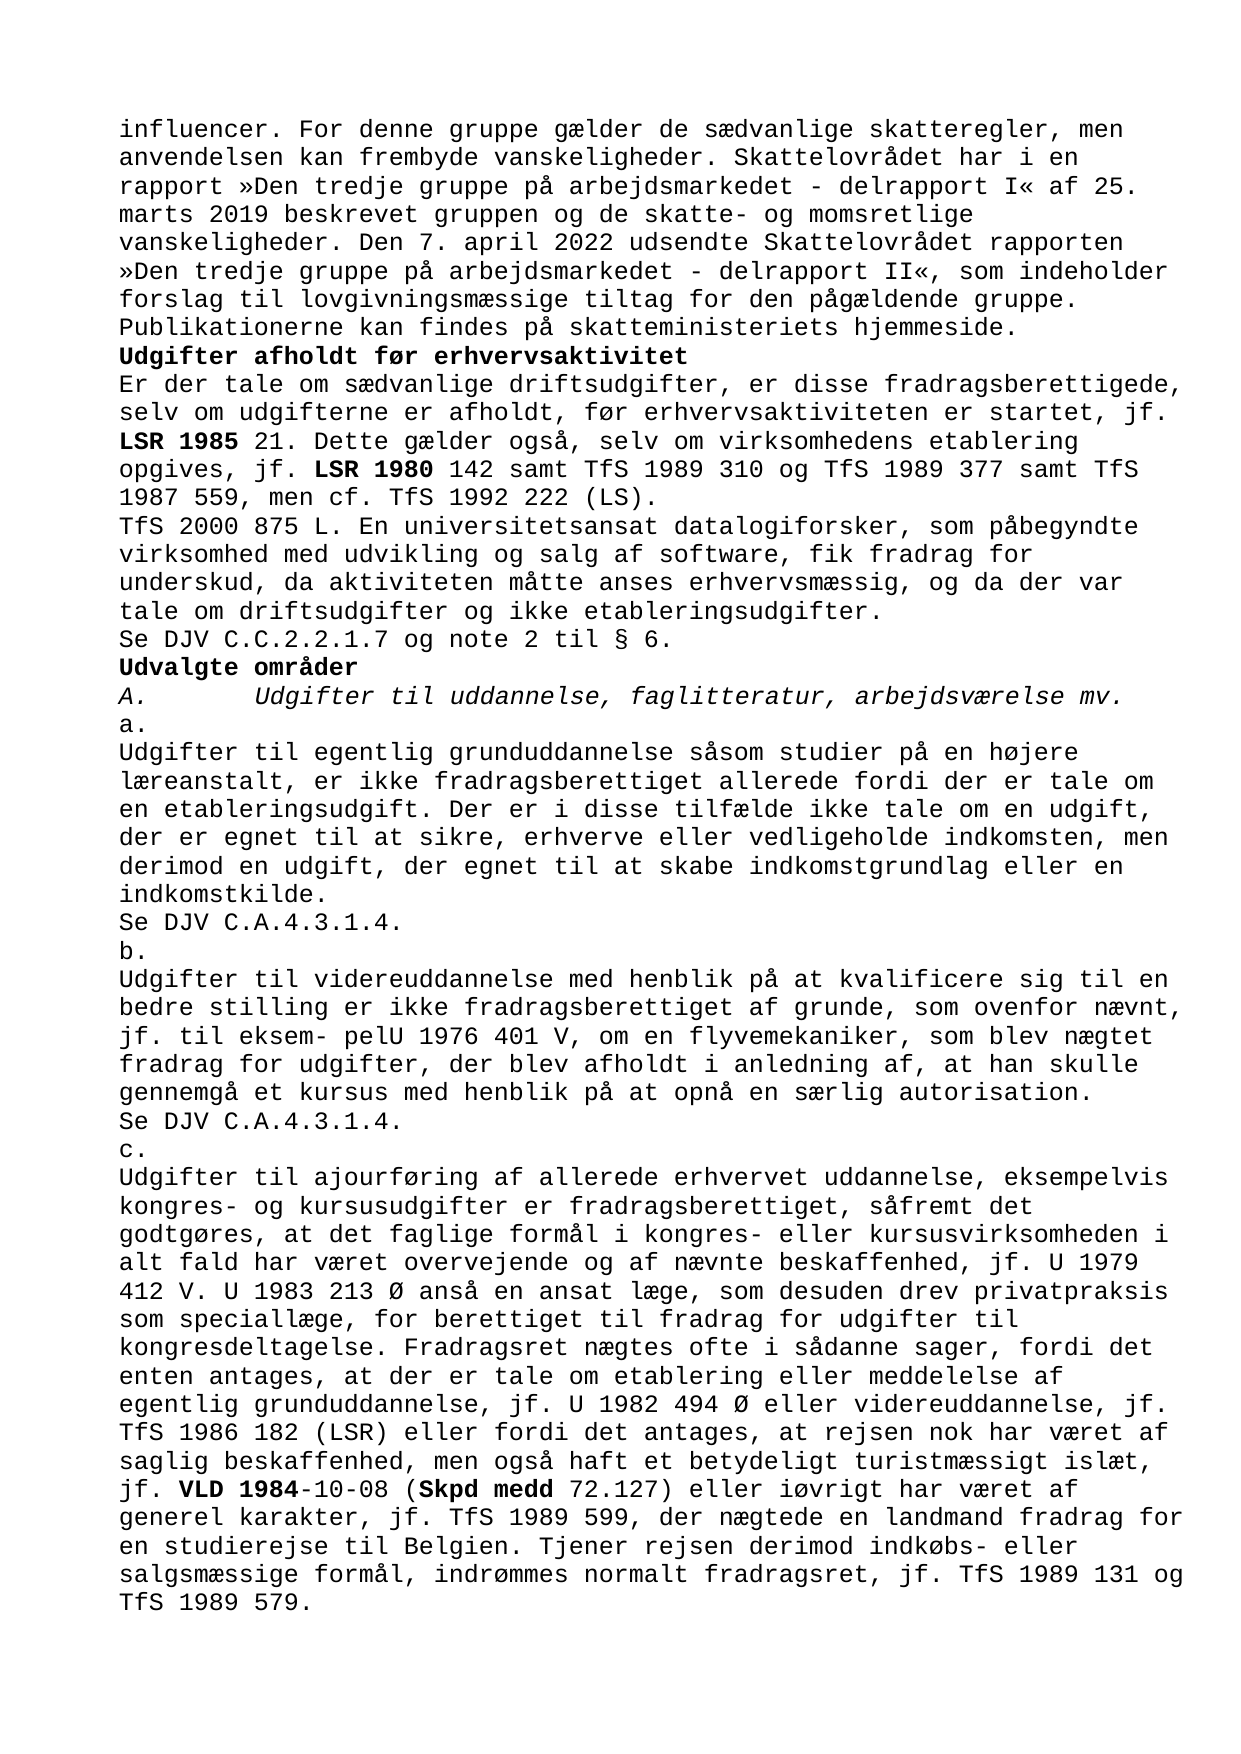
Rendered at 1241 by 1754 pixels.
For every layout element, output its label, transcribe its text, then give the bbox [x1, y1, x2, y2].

text Udgifter til videreuddannelse med henblik på at kvalificere sig til en bedre stilling er ikke fradragsberettiget af grunde, som ovenfor nævnt, jf. til eksem- pelU 1976 401 V, om en flyvemekaniker, som blev nægtet fradrag for udgifter, der blev afholdt i anledning af, at han skulle gennemgå et kursus med henblik på at opnå en særlig autorisation. [119, 967, 1188, 1108]
text TfS 2000 875 L. En universitetsansat datalogiforsker, som påbegyndte virksomhed med udvikling og salg af software, fik fradrag for underskud, da aktiviteten måtte anses erhvervsmæssig, og da der var tale om driftsudgifter og ikke etableringsudgifter. [119, 513, 1188, 627]
text Udgifter afholdt før erhvervsaktivitet [119, 343, 1188, 372]
text Er der tale om sædvanlige driftsudgifter, er disse fradragsberettigede, selv om udgifterne er afholdt, før erhvervsaktiviteten er startet, jf. LSR 1985 21. Dette gælder også, selv om virksomhedens etablering opgives, jf. LSR 1980 142 samt TfS 1989 310 og TfS 1989 377 samt TfS 1987 559, men cf. TfS 1992 222 (LS). [119, 372, 1188, 513]
text Se DJV C.A.4.3.1.4. [119, 910, 1188, 938]
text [119, 117, 1188, 343]
text Udgifter til ajourføring af allerede erhvervet uddannelse, eksempelvis kongres- og kursusudgifter er fradragsberettiget, såfremt det godtgøres, at det faglige formål i kongres- eller kursusvirksomheden i alt fald har været overvejende og af nævnte beskaffenhed, jf. U 1979 412 V. U 1983 213 Ø anså en ansat læge, som desuden drev privatpraksis som speciallæge, for berettiget til fradrag for udgifter til kongresdeltagelse. Fradragsret nægtes ofte i sådanne sager, fordi det enten antages, at der er tale om etablering eller meddelelse af egentlig grunduddannelse, jf. U 1982 494 Ø eller videreuddannelse, jf. TfS 1986 182 (LSR) eller fordi det antages, at rejsen nok har været af saglig beskaffenhed, men også haft et betydeligt turistmæssigt islæt, jf. VLD 1984-10-08 (Skpd medd 72.127) eller iøvrigt har været af generel karakter, jf. TfS 1989 599, der nægtede en landmand fradrag for en studierejse til Belgien. Tjener rejsen derimod indkøbs- eller salgsmæssige formål, indrømmes normalt fradragsret, jf. TfS 1989 131 og TfS 1989 579. [119, 1165, 1188, 1618]
text Se DJV C.C.2.2.1.7 og note 2 til § 6. [119, 627, 1188, 655]
text b. [119, 938, 1188, 967]
text c. [119, 1137, 1188, 1165]
text Se DJV C.A.4.3.1.4. [119, 1108, 1188, 1137]
text a. [119, 712, 1188, 740]
text A. Udgifter til uddannelse, faglitteratur, arbejdsværelse mv. [119, 683, 1188, 712]
text Udgifter til egentlig grunduddannelse såsom studier på en højere læreanstalt, er ikke fradragsberettiget allerede fordi der er tale om en etableringsudgift. Der er i disse tilfælde ikke tale om en udgift, der er egnet til at sikre, erhverve eller vedligeholde indkomsten, men derimod en udgift, der egnet til at skabe indkomstgrundlag eller en indkomstkilde. [119, 740, 1188, 910]
text Udvalgte områder [119, 655, 1188, 683]
